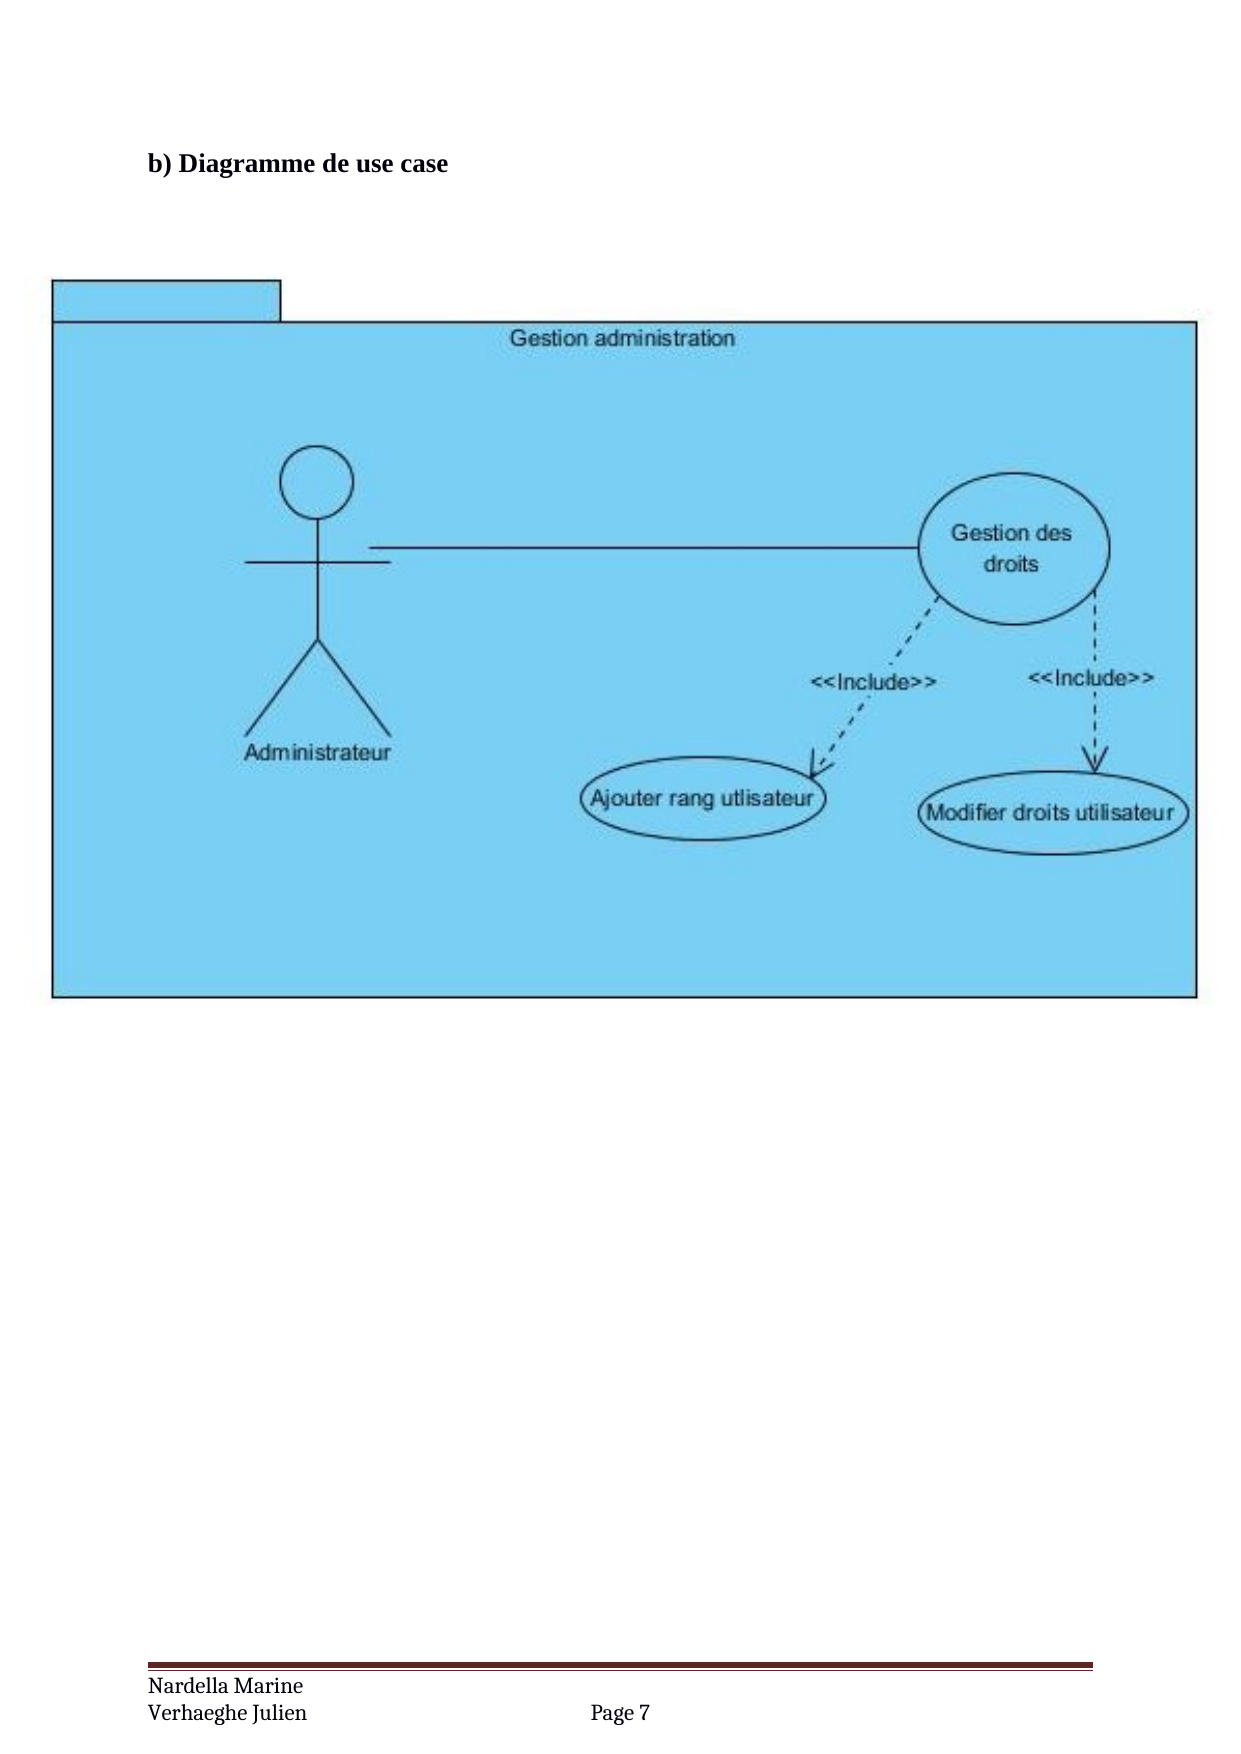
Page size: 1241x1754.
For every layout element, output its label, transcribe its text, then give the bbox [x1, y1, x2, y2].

text b) Diagramme de use case [148, 148, 1093, 179]
picture [23, 276, 1225, 1028]
